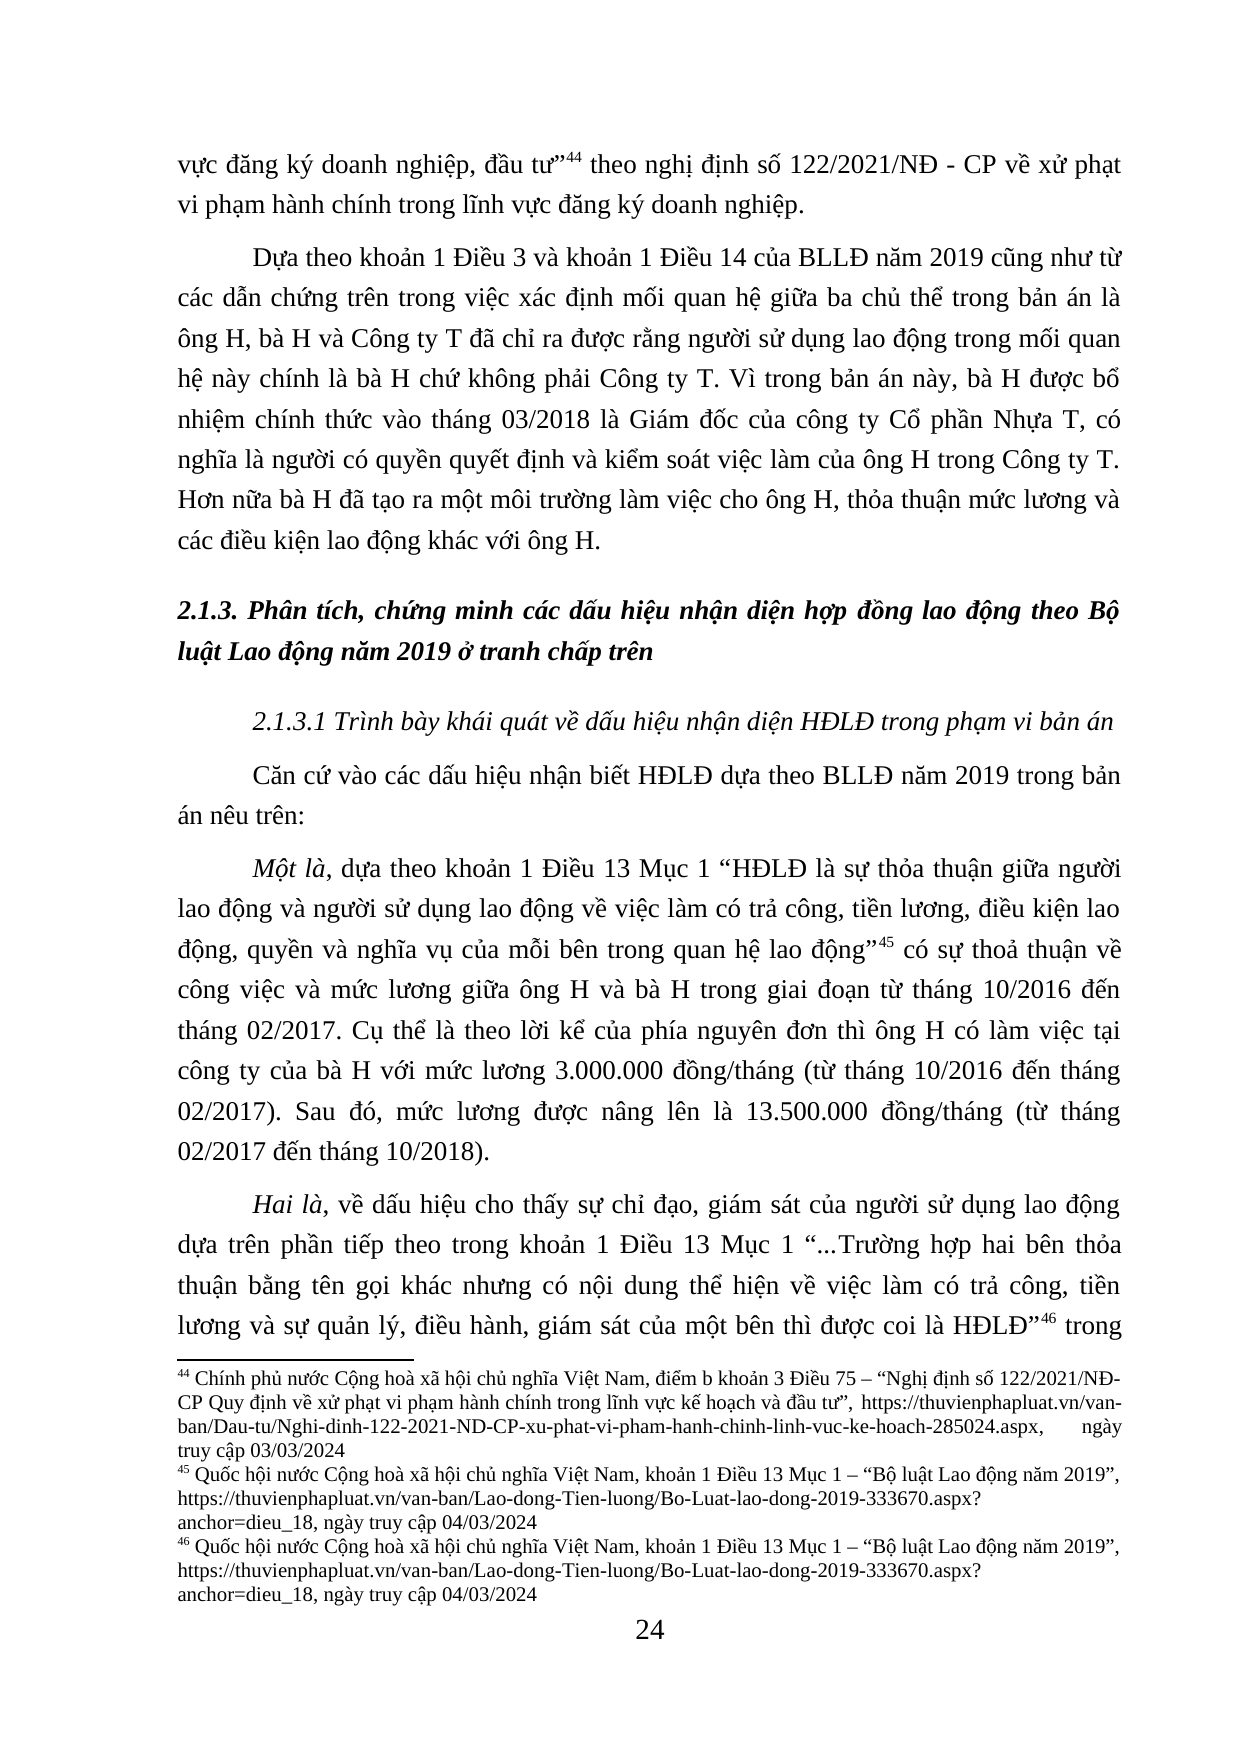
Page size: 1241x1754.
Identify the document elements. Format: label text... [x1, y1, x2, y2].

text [177, 1300, 1122, 1340]
text Một là, dựa theo khoản 1 Điều 13 Mục 1 “HĐLĐ là sự thỏa thuận giữa người lao động và người sử dụng lao động về việc làm có trả công, tiền lương, điều kiện lao động, quyền và nghĩa vụ của mỗi bên trong quan hệ lao động” có sự thoả thuận về công việc và mức lương giữa ông H và bà H trong giai đoạn từ tháng 10/2016 đến tháng 02/2017. Cụ thể là theo lời kể của phía nguyên đơn thì ông H có làm việc tại công ty của bà H với mức lương 3.000.000 đồng/tháng (từ tháng 10/2016 đến tháng 02/2017). Sau đó, mức lương được nâng lên là 13.500.000 đồng/tháng (từ tháng 02/2017 đến tháng 10/2018). [177, 852, 1122, 893]
text Một là, dựa theo khoản 1 Điều 13 Mục 1 “HĐLĐ là sự thỏa thuận giữa người lao động và người sử dụng lao động về việc làm có trả công, tiền lương, điều kiện lao động, quyền và nghĩa vụ của mỗi bên trong quan hệ lao động” có sự thoả thuận về công việc và mức lương giữa ông H và bà H trong giai đoạn từ tháng 10/2016 đến tháng 02/2017. Cụ thể là theo lời kể của phía nguyên đơn thì ông H có làm việc tại công ty của bà H với mức lương 3.000.000 đồng/tháng (từ tháng 10/2016 đến tháng 02/2017). Sau đó, mức lương được nâng lên là 13.500.000 đồng/tháng (từ tháng 02/2017 đến tháng 10/2018). [177, 924, 1122, 1166]
text 2.1.3.1 Trình bày khái quát về dấu hiệu nhận diện HĐLĐ trong phạm vi bản án [177, 705, 1122, 736]
text Dựa theo khoản 1 Điều 3 và khoản 1 Điều 14 của BLLĐ năm 2019 cũng như từ các dẫn chứng trên trong việc xác định mối quan hệ giữa ba chủ thể trong bản án là ông H, bà H và Công ty T đã chỉ ra được rằng người sử dụng lao động trong mối quan hệ này chính là bà H chứ không phải Công ty T. Vì trong bản án này, bà H được bổ nhiệm chính thức vào tháng 03/2018 là Giám đốc của công ty Cổ phần Nhựa T, có nghĩa là người có quyền quyết định và kiểm soát việc làm của ông H trong Công ty T. Hơn nữa bà H đã tạo ra một môi trường làm việc cho ông H, thỏa thuận mức lương và các điều kiện lao động khác với ông H. [177, 241, 1122, 555]
text Căn cứ vào các dấu hiệu nhận biết HĐLĐ dựa theo BLLĐ năm 2019 trong bản án nêu trên: [177, 759, 1122, 830]
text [177, 148, 1122, 219]
subtitle 2.1.3. Phân tích, chứng minh các dấu hiệu nhận diện hợp đồng lao động theo Bộ luật Lao động năm 2019 ở tranh chấp trên [177, 594, 1122, 666]
